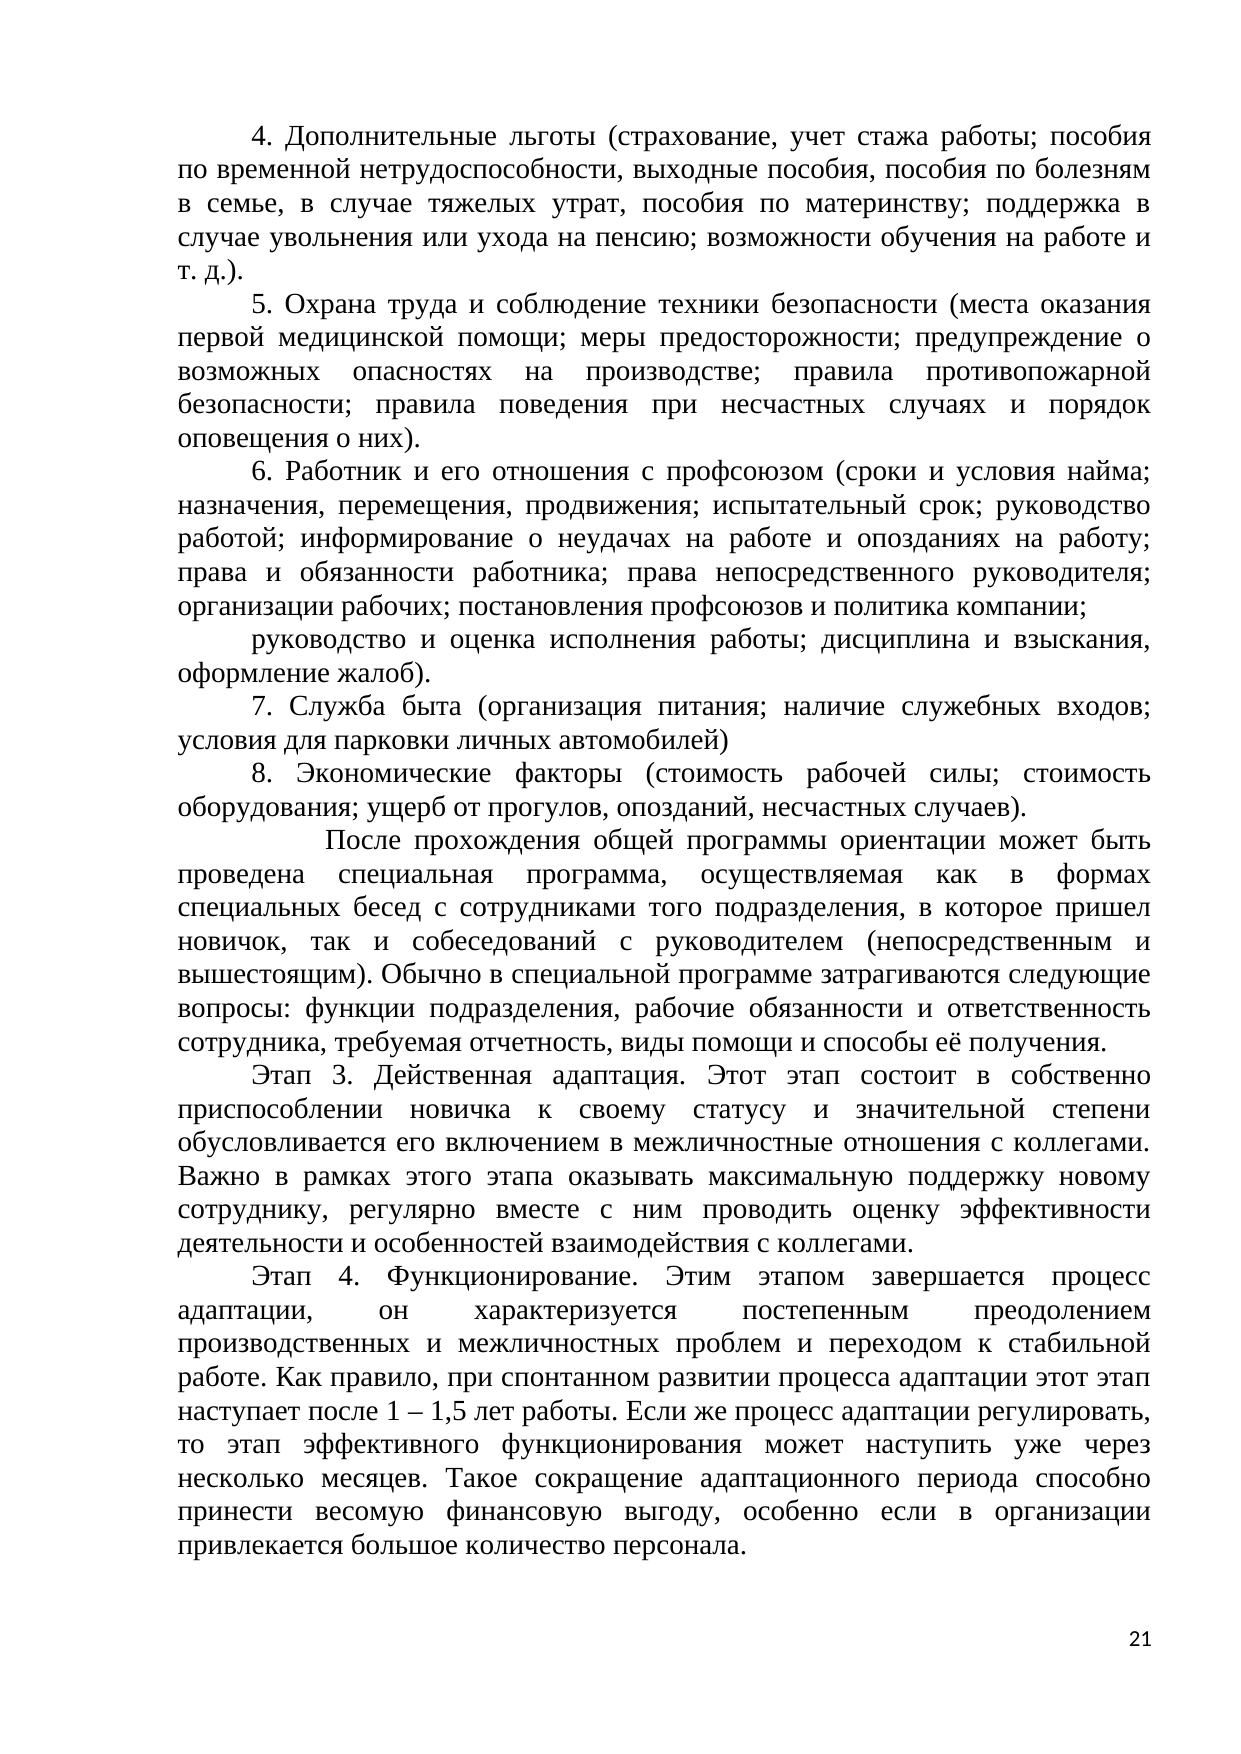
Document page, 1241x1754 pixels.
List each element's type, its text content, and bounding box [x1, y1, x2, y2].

text 4. Дополнительные льготы (страхование, учет стажа работы; пособия по временной нетрудоспособности, выходные пособия, пособия по болезням в семье, в случае тяжелых утрат, пособия по материнству; поддержка в случае увольнения или ухода на пенсию; возможности обучения на работе и т. д.). [177, 118, 1152, 286]
text Этап 3. Действенная адаптация. Этот этап состоит в собственно приспособлении новичка к своему статусу и значительной степени обусловливается его включением в межличностные отношения с коллегами. Важно в рамках этого этапа оказывать максимальную поддержку новому сотруднику, регулярно вместе с ним проводить оценку эффективности деятельности и особенностей взаимодействия с коллегами. [177, 1057, 1152, 1258]
text После прохождения общей программы ориентации может быть проведена специальная программа, осуществляемая как в формах специальных бесед с сотрудниками того подразделения, в которое пришел новичок, так и собеседований с руководителем (непосредственным и вышестоящим). Обычно в специальной программе затрагиваются следующие вопросы: функции подразделения, рабочие обязанности и ответственность сотрудника, требуемая отчетность, виды помощи и способы её получения. [177, 822, 1152, 1057]
text Этап 4. Функционирование. Этим этапом завершается процесс адаптации, он характеризуется постепенным преодолением производственных и межличностных проблем и переходом к стабильной работе. Как правило, при спонтанном развитии процесса адаптации этот этап наступает после 1 – 1,5 лет работы. Если же процесс адаптации регулировать, то этап эффективного функционирования может наступить уже через несколько месяцев. Такое сокращение адаптационного периода способно принести весомую финансовую выгоду, особенно если в организации привлекается большое количество персонала. [177, 1258, 1152, 1560]
text 7. Служба быта (организация питания; наличие служебных входов; условия для парковки личных автомобилей) [177, 688, 1152, 755]
text 6. Работник и его отношения с профсоюзом (сроки и условия найма; назначения, перемещения, продвижения; испытательный срок; руководство работой; информирование о неудачах на работе и опозданиях на работу; права и обязанности работника; права непосредственного руководителя; организации рабочих; постановления профсоюзов и политика компании; [177, 453, 1152, 621]
text 5. Охрана труда и соблюдение техники безопасности (места оказания первой медицинской помощи; меры предосторожности; предупреждение о возможных опасностях на производстве; правила противопожарной безопасности; правила поведения при несчастных случаях и порядок оповещения о них). [177, 286, 1152, 453]
text руководство и оценка исполнения работы; дисциплина и взыскания, оформление жалоб). [177, 621, 1152, 688]
text 8. Экономические факторы (стоимость рабочей силы; стоимость оборудования; ущерб от прогулов, опозданий, несчастных случаев). [177, 755, 1152, 822]
